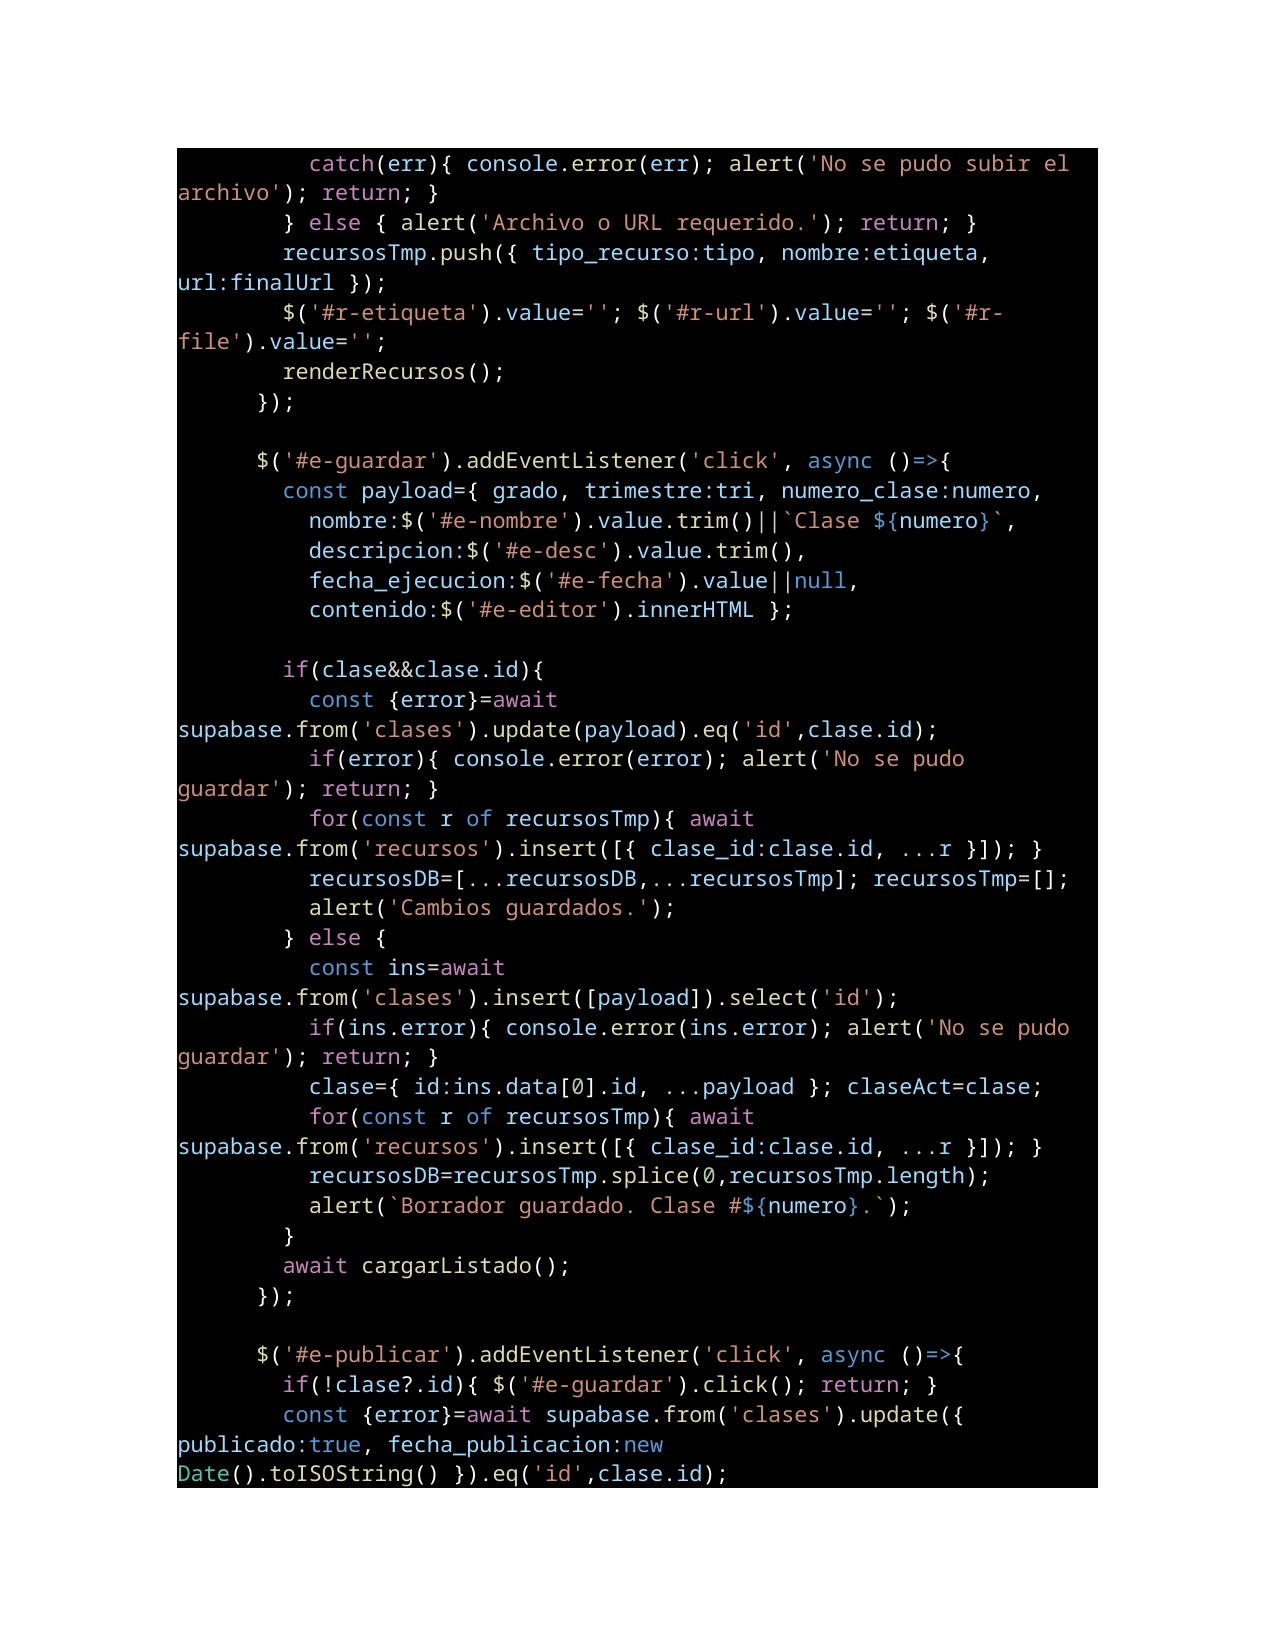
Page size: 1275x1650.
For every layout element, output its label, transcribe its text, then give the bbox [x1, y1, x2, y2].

text $('#r-etiqueta').value=''; $('#r-url').value=''; $('#r-file').value=''; [177, 297, 1098, 356]
text $('#e-publicar').addEventListener('click', async ()=>{ [177, 1339, 1098, 1369]
text }); [177, 1280, 1098, 1309]
text nombre:$('#e-nombre').value.trim()||`Clase ${numero}`, [177, 505, 1098, 535]
text const ins=await supabase.from('clases').insert([payload]).select('id'); [177, 952, 1098, 1012]
text descripcion:$('#e-desc').value.trim(), [177, 535, 1098, 565]
text recursosDB=recursosTmp.splice(0,recursosTmp.length); [177, 1161, 1098, 1190]
text recursosTmp.push({ tipo_recurso:tipo, nombre:etiqueta, url:finalUrl }); [177, 237, 1098, 297]
text const payload={ grado, trimestre:tri, numero_clase:numero, [177, 475, 1098, 505]
text } else { [177, 922, 1098, 952]
text if(ins.error){ console.error(ins.error); alert('No se pudo guardar'); return; } [177, 1012, 1098, 1071]
text if(!clase?.id){ $('#e-guardar').click(); return; } [177, 1369, 1098, 1399]
text catch(err){ console.error(err); alert('No se pudo subir el archivo'); return; } [177, 148, 1098, 207]
text recursosDB=[...recursosDB,...recursosTmp]; recursosTmp=[]; [177, 863, 1098, 892]
text const {error}=await supabase.from('clases').update({ publicado:true, fecha_publicacion:new Date().toISOString() }).eq('id',clase.id); [177, 1399, 1098, 1488]
text alert('Cambios guardados.'); [177, 892, 1098, 922]
text $('#e-guardar').addEventListener('click', async ()=>{ [177, 446, 1098, 475]
text await cargarListado(); [177, 1250, 1098, 1280]
text }); [177, 386, 1098, 416]
text fecha_ejecucion:$('#e-fecha').value||null, [177, 565, 1098, 594]
text if(error){ console.error(error); alert('No se pudo guardar'); return; } [177, 743, 1098, 803]
text renderRecursos(); [177, 356, 1098, 386]
text } else { alert('Archivo o URL requerido.'); return; } [177, 207, 1098, 237]
text const {error}=await supabase.from('clases').update(payload).eq('id',clase.id); [177, 684, 1098, 743]
text for(const r of recursosTmp){ await supabase.from('recursos').insert([{ clase_id:clase.id, ...r }]); } [177, 1101, 1098, 1161]
text clase={ id:ins.data[0].id, ...payload }; claseAct=clase; [177, 1071, 1098, 1101]
text } [177, 1220, 1098, 1250]
text if(clase&&clase.id){ [177, 654, 1098, 684]
text for(const r of recursosTmp){ await supabase.from('recursos').insert([{ clase_id:clase.id, ...r }]); } [177, 803, 1098, 863]
text contenido:$('#e-editor').innerHTML }; [177, 594, 1098, 624]
text alert(`Borrador guardado. Clase #${numero}.`); [177, 1190, 1098, 1220]
